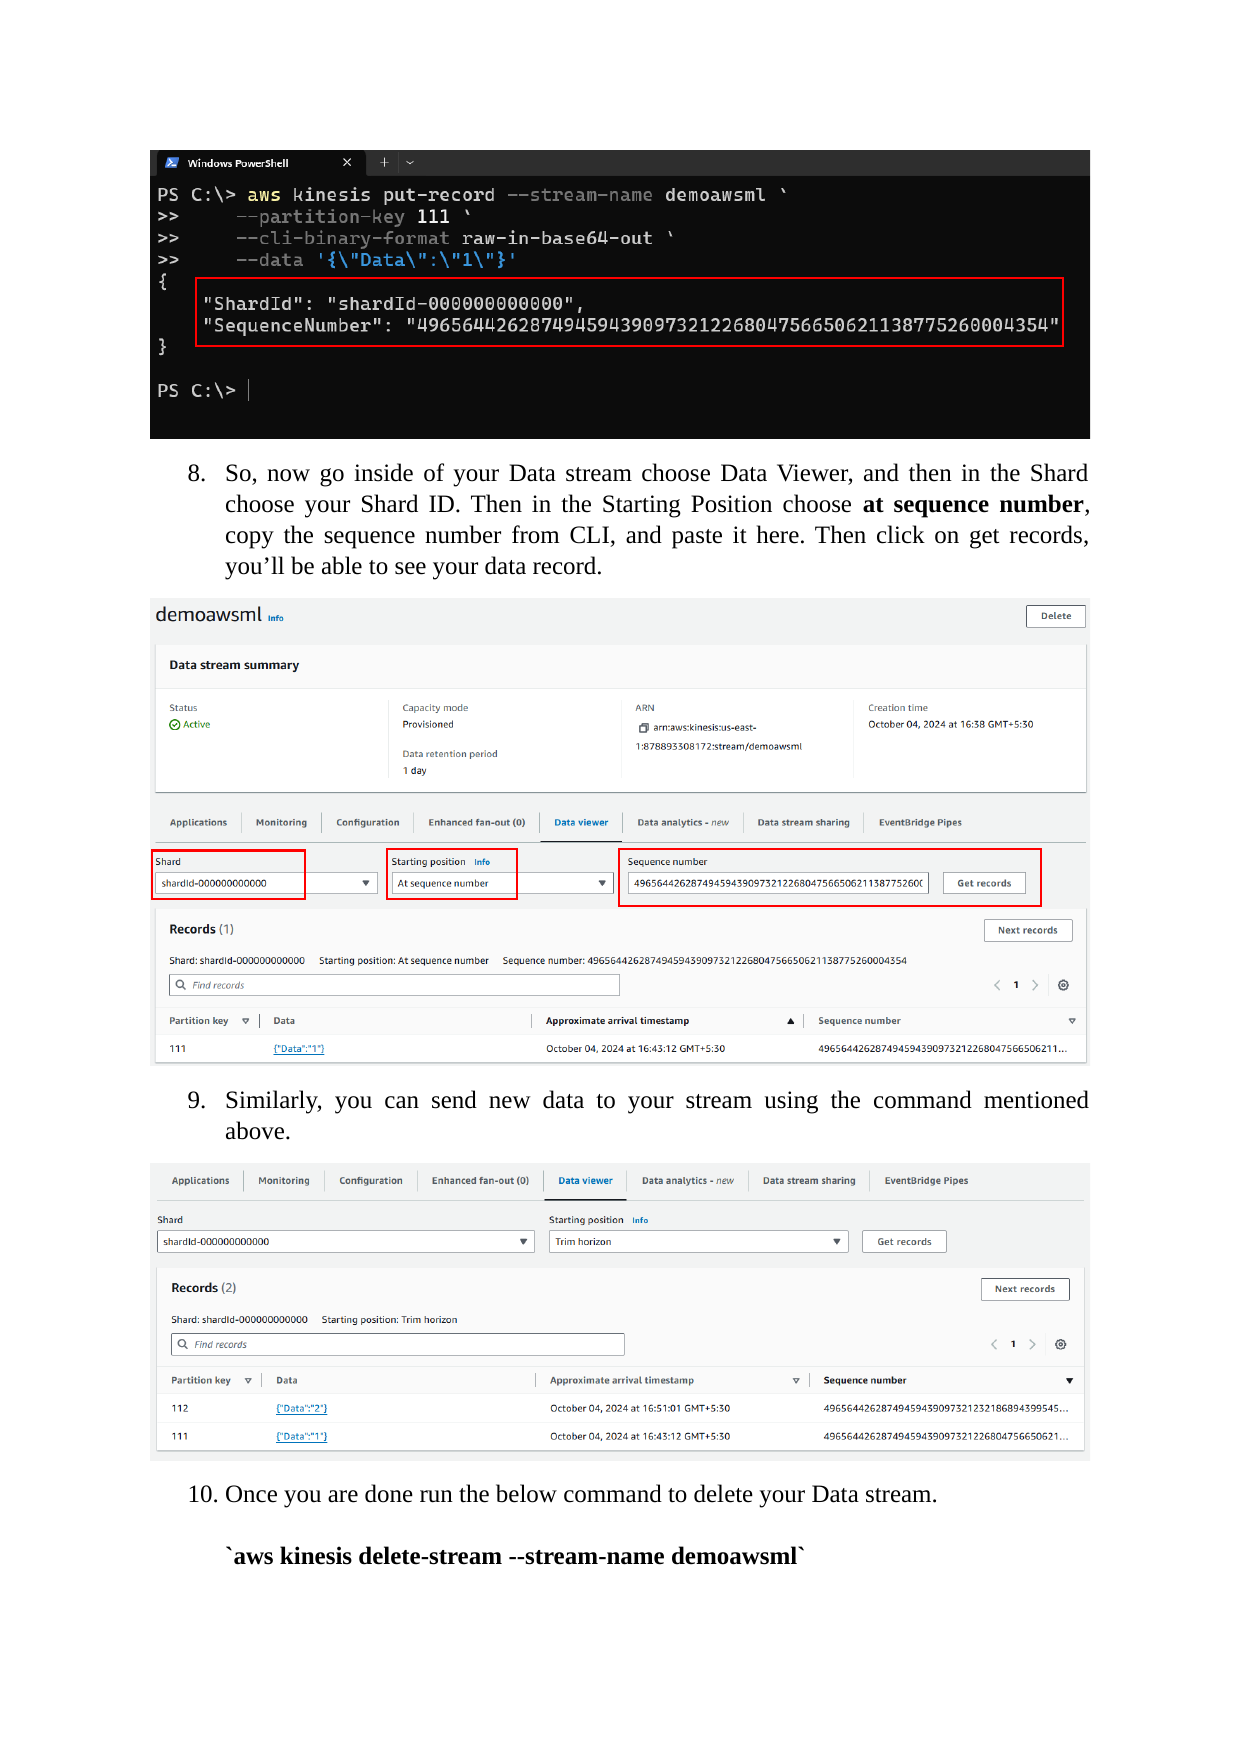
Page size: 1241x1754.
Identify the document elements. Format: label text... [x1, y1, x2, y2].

picture [150, 150, 1091, 439]
picture [150, 1163, 1091, 1461]
list So, now go inside of your Data stream choose Data Viewer, and then in the Shard choose your Shard ID. Then in the Starting Position choose at sequence number, copy the sequence number from CLI, and paste it here. Then click on get records, you’ll be able to see your data record. [187, 458, 1090, 580]
list `aws kinesis delete-stream --stream-name demoawsml` [225, 1541, 1090, 1570]
picture [150, 598, 1091, 1066]
list Once you are done run the below command to delete your Data stream. [187, 1479, 1090, 1508]
list Similarly, you can send new data to your stream using the command mentioned above. [187, 1085, 1090, 1144]
